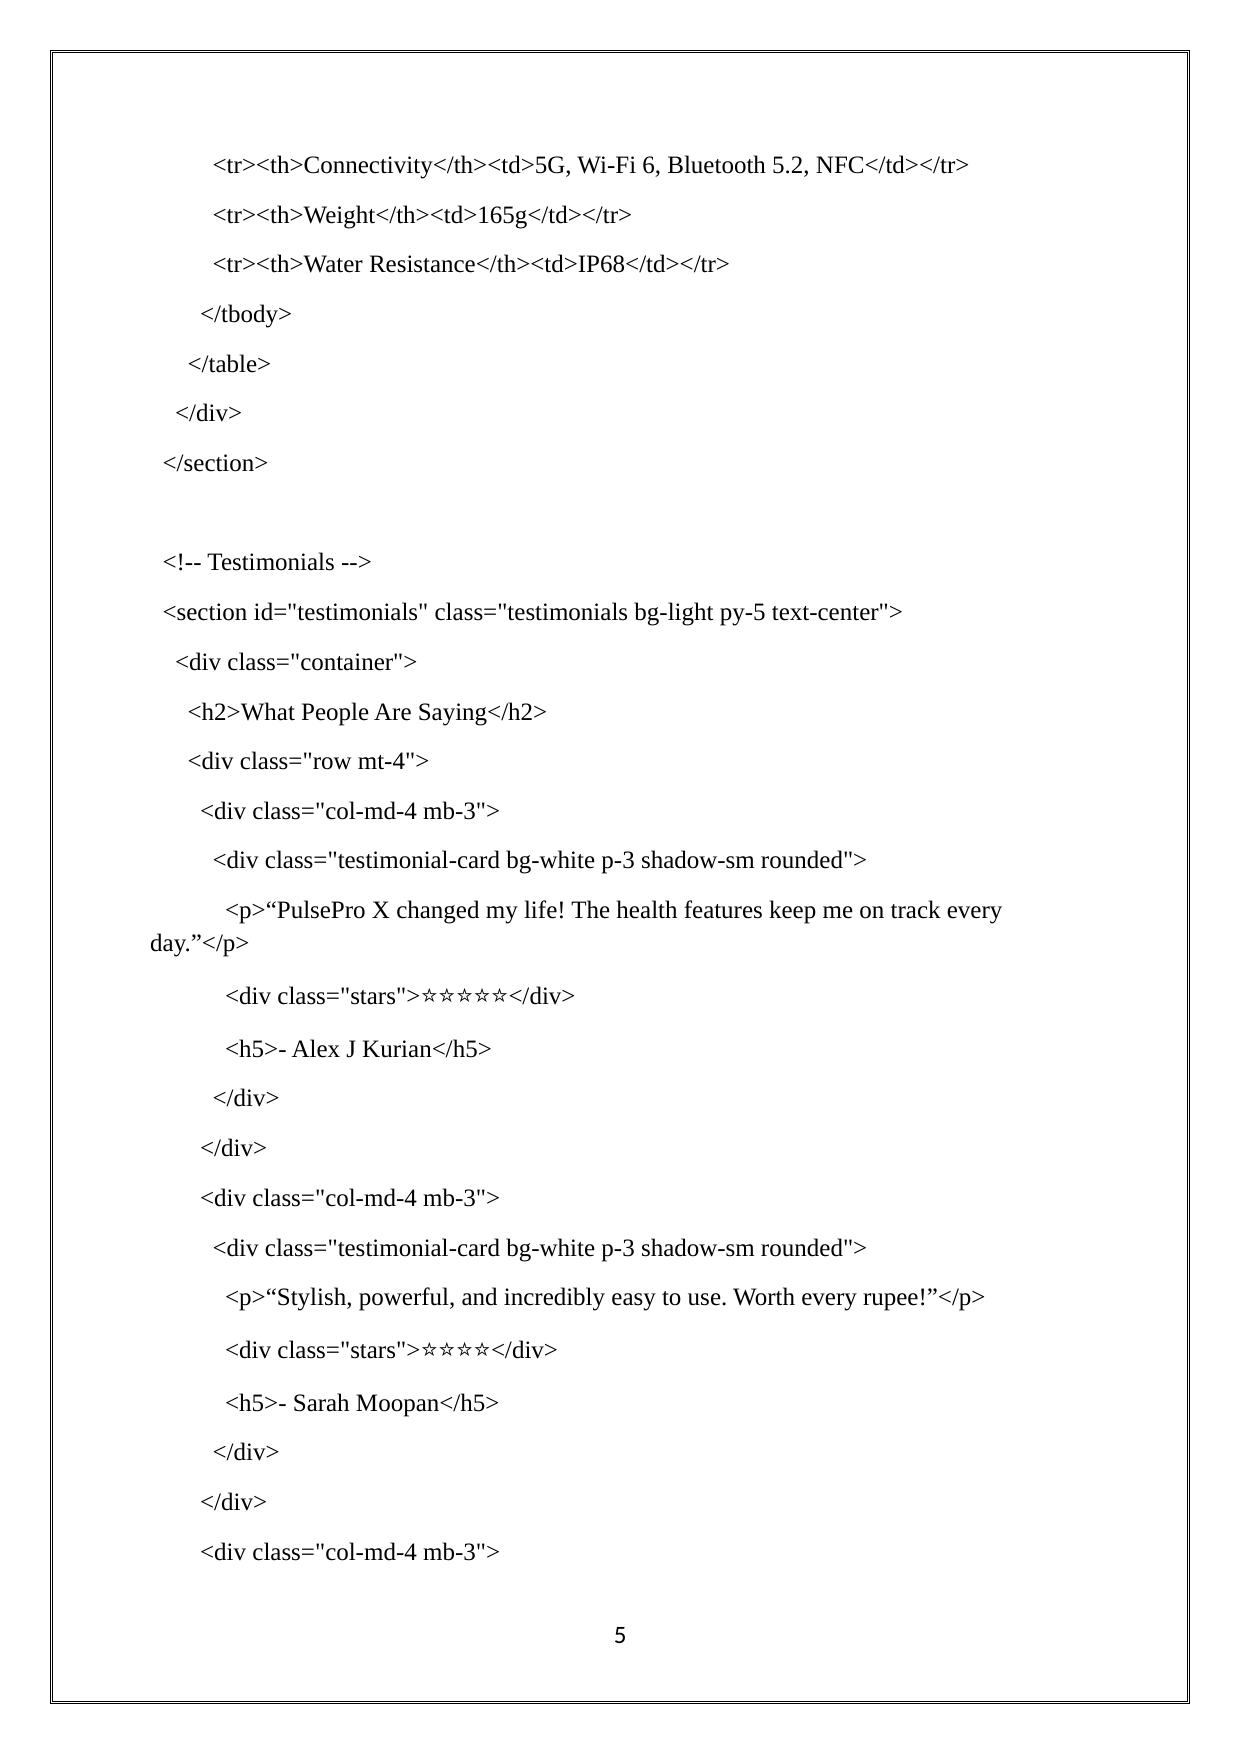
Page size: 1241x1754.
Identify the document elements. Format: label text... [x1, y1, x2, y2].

text <!-- Testimonials --> [150, 547, 1090, 576]
text <div class="col-md-4 mb-3"> [150, 796, 1090, 825]
text <div class="testimonial-card bg-white p-3 shadow-sm rounded"> [150, 1233, 1090, 1261]
text </div> [150, 1437, 1090, 1466]
text </div> [150, 1133, 1090, 1162]
text </div> [150, 1083, 1090, 1112]
text <h5>- Alex J Kurian</h5> [150, 1034, 1090, 1063]
text </table> [150, 349, 1090, 377]
text <tr><th>Connectivity</th><td>5G, Wi-Fi 6, Bluetooth 5.2, NFC</td></tr> [150, 150, 1090, 179]
text <p>“PulsePro X changed my life! The health features keep me on track every day.”</p> [150, 895, 1090, 957]
text <section id="testimonials" class="testimonials bg-light py-5 text-center"> [150, 597, 1090, 626]
text <div class="col-md-4 mb-3"> [150, 1183, 1090, 1212]
text <tr><th>Water Resistance</th><td>IP68</td></tr> [150, 249, 1090, 278]
text <div class="stars">⭐⭐⭐⭐⭐</div> [150, 978, 1090, 1012]
text <div class="testimonial-card bg-white p-3 shadow-sm rounded"> [150, 846, 1090, 874]
text <p>“Stylish, powerful, and incredibly easy to use. Worth every rupee!”</p> [150, 1282, 1090, 1311]
text <div class="stars">⭐⭐⭐⭐</div> [150, 1332, 1090, 1366]
text <div class="col-md-4 mb-3"> [150, 1537, 1090, 1566]
text </div> [150, 398, 1090, 427]
text </tbody> [150, 299, 1090, 328]
text </div> [150, 1487, 1090, 1516]
text <h5>- Sarah Moopan</h5> [150, 1388, 1090, 1417]
text <h2>What People Are Saying</h2> [150, 697, 1090, 725]
text </section> [150, 448, 1090, 477]
text <div class="container"> [150, 647, 1090, 676]
text <div class="row mt-4"> [150, 746, 1090, 775]
text <tr><th>Weight</th><td>165g</td></tr> [150, 200, 1090, 228]
